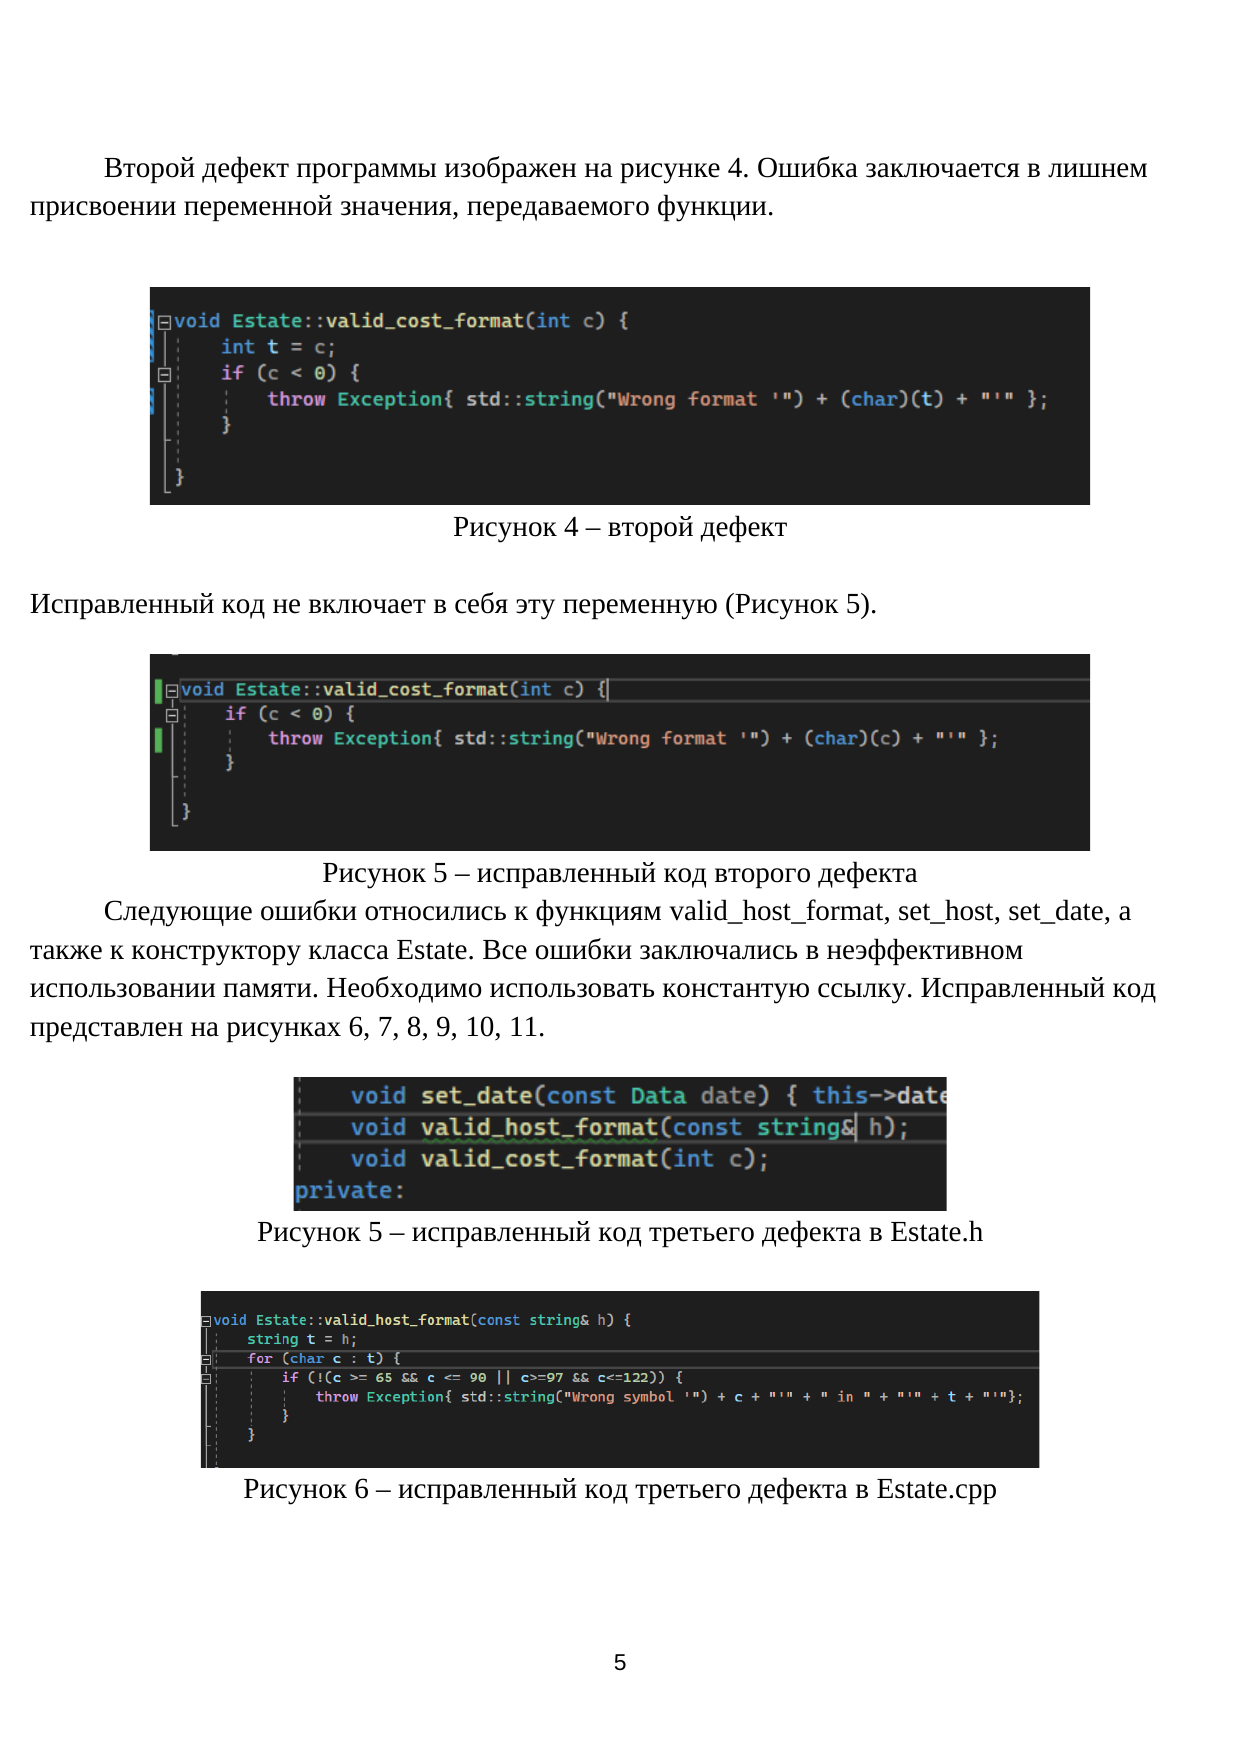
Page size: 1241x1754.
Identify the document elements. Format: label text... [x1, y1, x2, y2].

text Следующие ошибки относились к функциям valid_host_format, set_host, set_date, а также к конструктору класса Estate. Все ошибки заключались в неэффективном использовании памяти. Необходимо использовать константую ссылку. Исправленный код представлен на рисунках 6, 7, 8, 9, 10, 11. [29, 893, 1211, 1042]
picture [149, 654, 1091, 851]
text Рисунок 4 – второй дефект [29, 509, 1211, 542]
picture [293, 1077, 947, 1211]
picture [149, 287, 1091, 505]
text Рисунок 6 – исправленный код третьего дефекта в Estate.cpp [29, 1472, 1211, 1505]
text Второй дефект программы изображен на рисунке 4. Ошибка заключается в лишнем присвоении переменной значения, передаваемого функции. [29, 150, 1211, 222]
picture [200, 1291, 1040, 1468]
text Рисунок 5 – исправленный код третьего дефекта в Estate.h [29, 1214, 1211, 1248]
text Рисунок 5 – исправленный код второго дефекта [29, 855, 1211, 888]
text Исправленный код не включает в себя эту переменную (Рисунок 5). [29, 586, 1211, 619]
